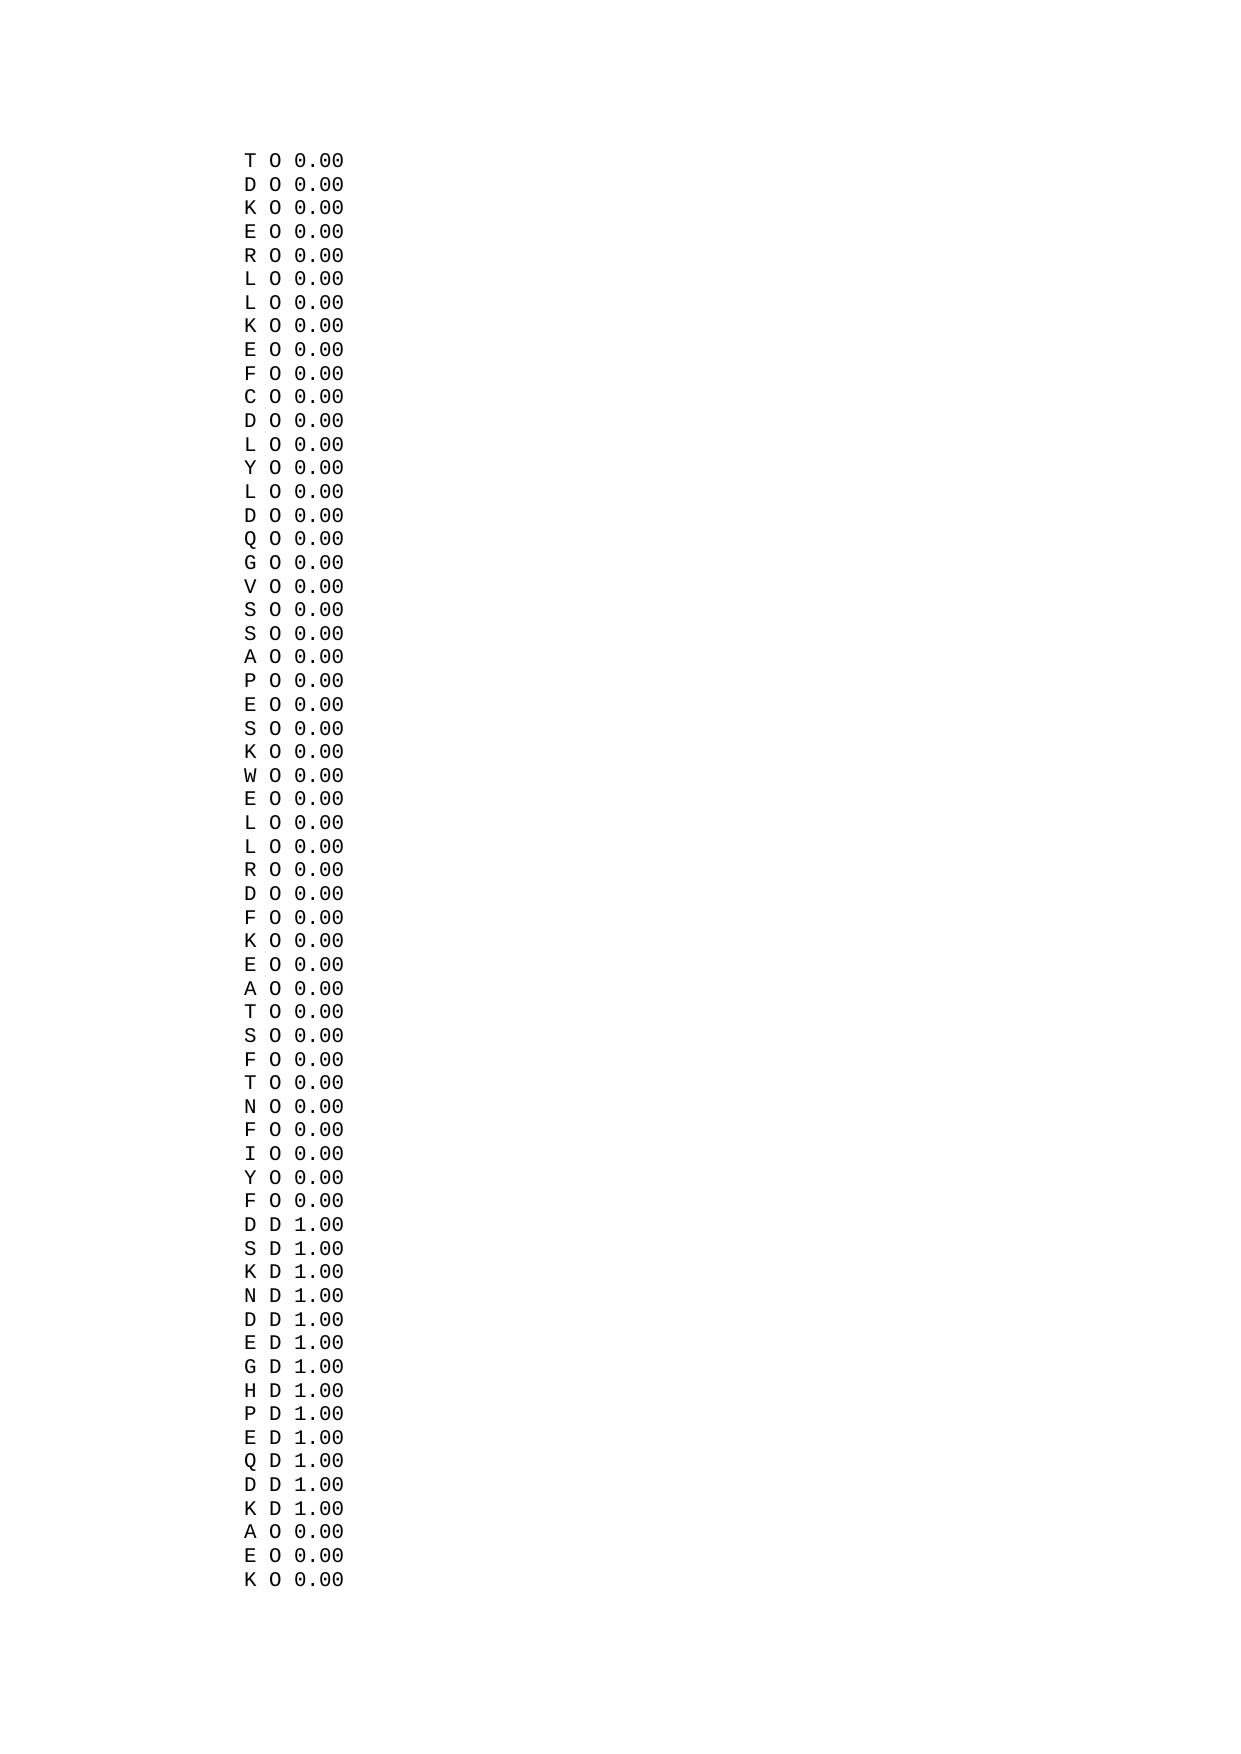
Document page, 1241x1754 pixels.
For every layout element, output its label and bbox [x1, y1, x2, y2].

text [244, 150, 996, 1592]
